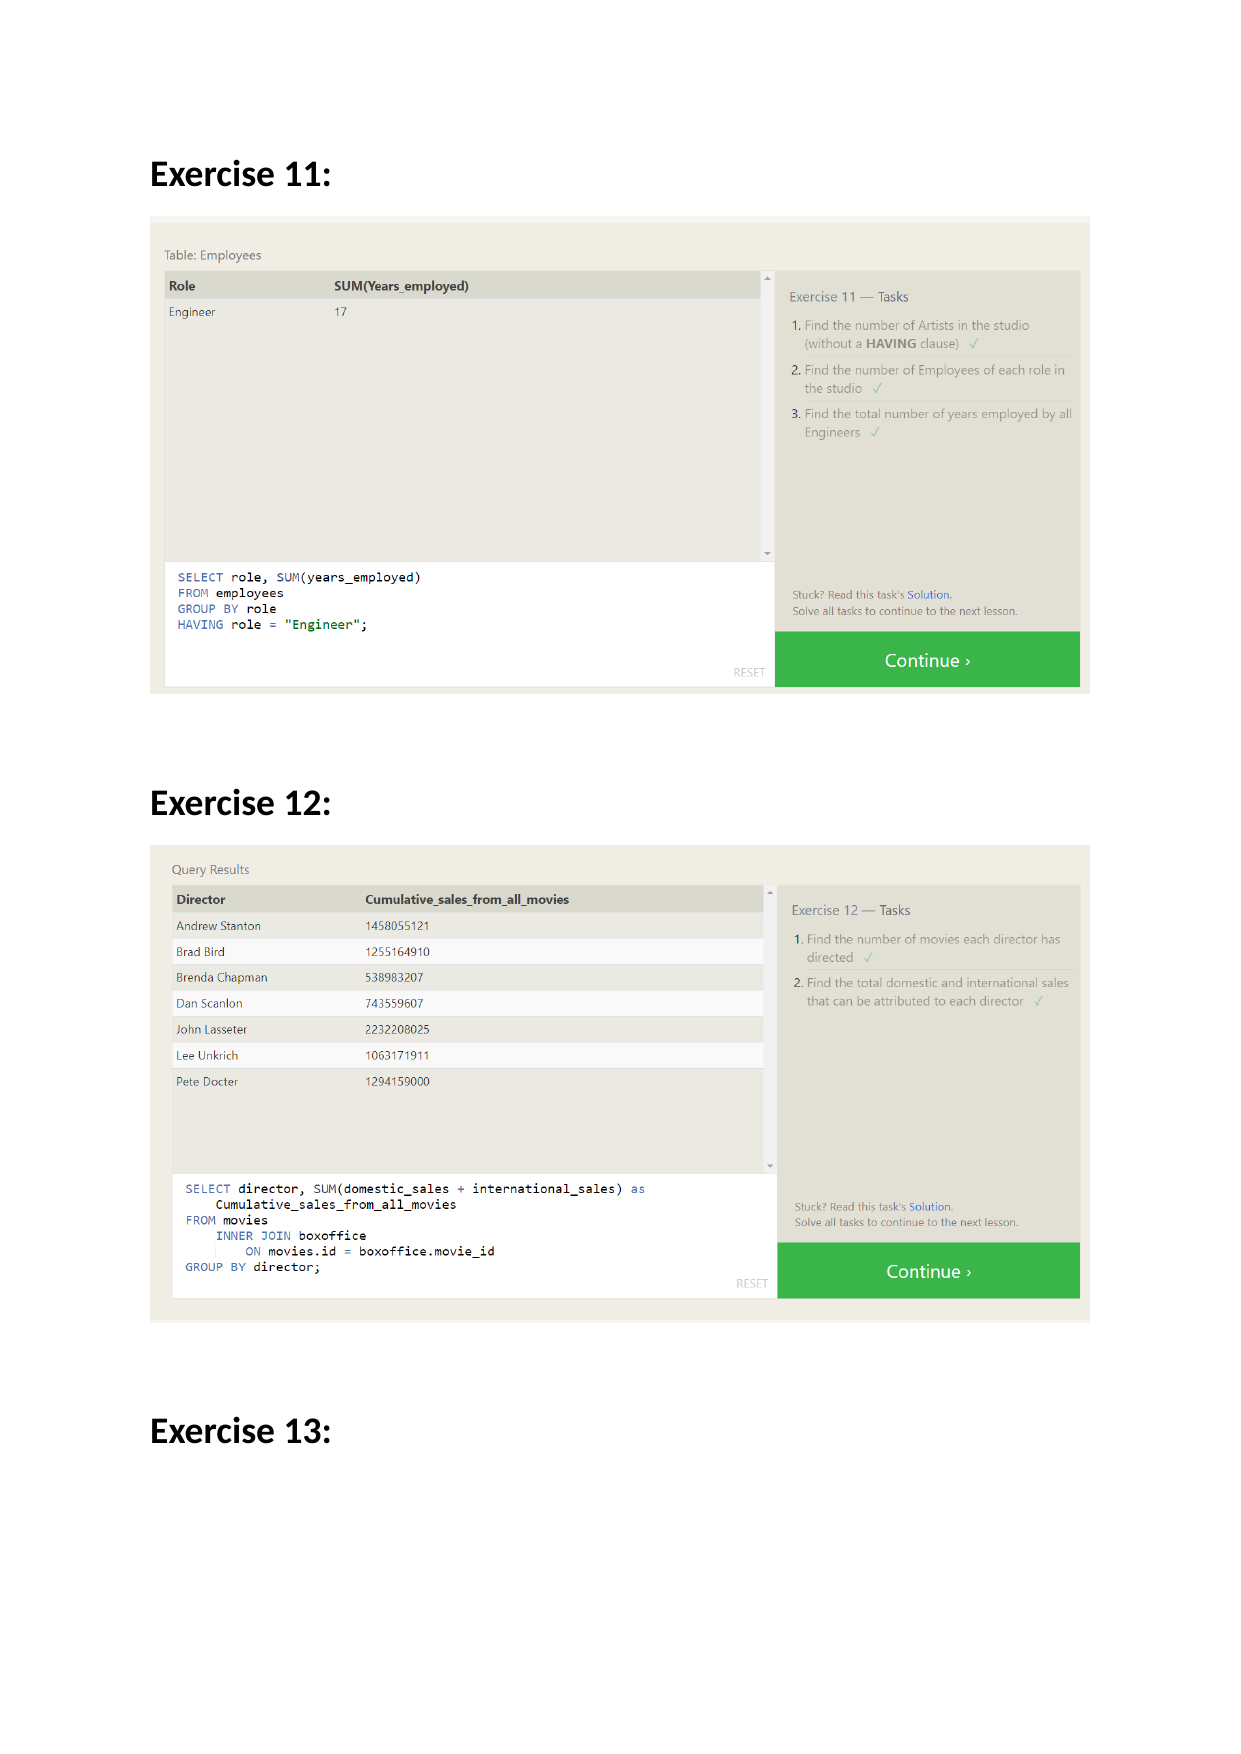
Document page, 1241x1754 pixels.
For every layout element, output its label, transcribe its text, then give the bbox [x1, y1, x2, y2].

picture [150, 216, 1091, 694]
text Exercise 11: [150, 150, 1090, 196]
text Exercise 12: [150, 779, 1090, 825]
text Exercise 13: [150, 1407, 1090, 1453]
picture [150, 845, 1091, 1323]
